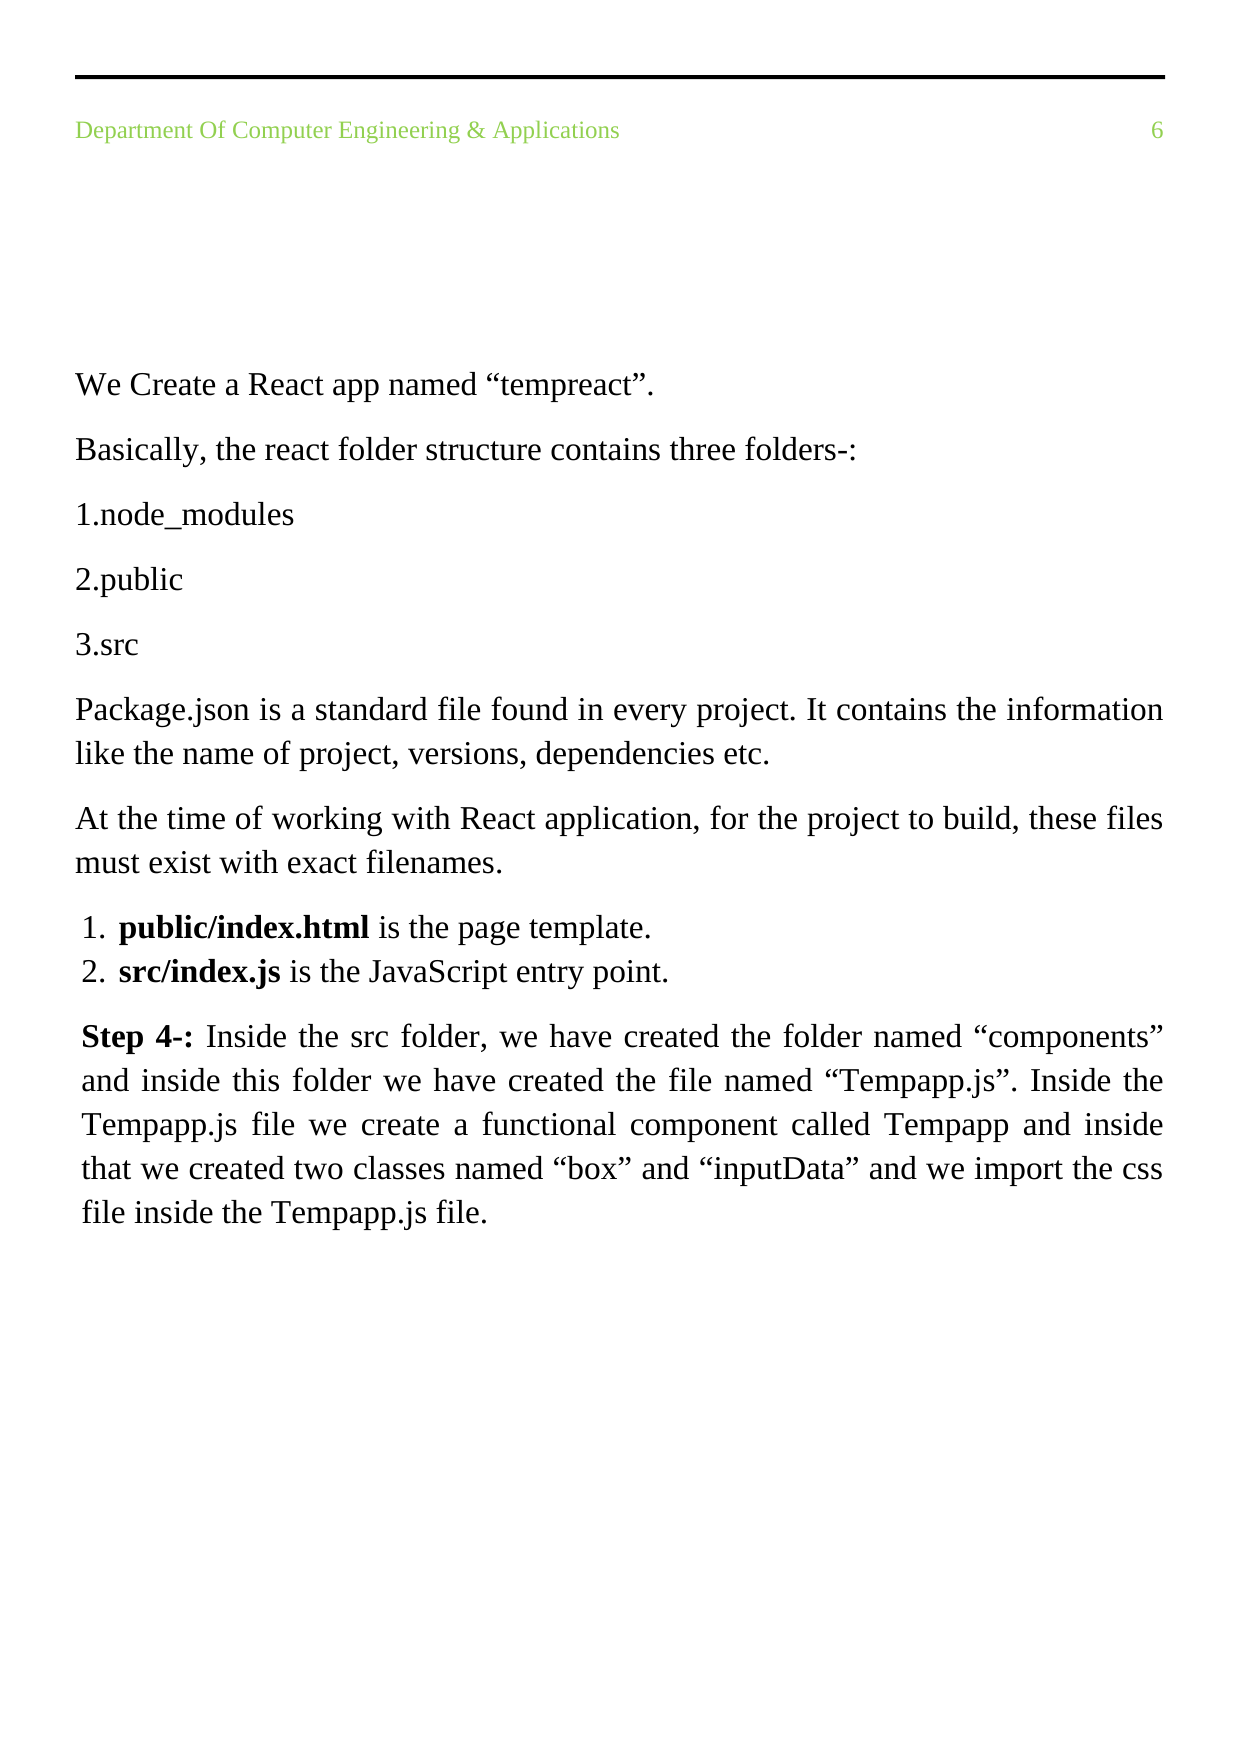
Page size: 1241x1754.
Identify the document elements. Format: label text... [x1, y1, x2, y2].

text Department Of Computer Engineering & Applications 6 [75, 116, 1165, 144]
list src/index.js is the JavaScript entry point. [81, 951, 1165, 989]
text Package.json is a standard file found in every project. It contains the information like the name of project, versions, dependencies etc. [75, 689, 1165, 771]
text 1.node_modules [75, 494, 1165, 533]
text We Create a React app named “tempreact”. [75, 364, 1165, 403]
text At the time of working with React application, for the project to build, these files must exist with exact filenames. [75, 798, 1165, 880]
text Basically, the react folder structure contains three folders-: [75, 429, 1165, 468]
text 3.src [75, 624, 1165, 662]
text 2.public [75, 559, 1165, 598]
text Step 4-: Inside the src folder, we have created the folder named “components” and inside this folder we have created the file named “Tempapp.js”. Inside the Tempapp.js file we create a functional component called Tempapp and inside that we created two classes named “box” and “inputData” and we import the css file inside the Tempapp.js file. [81, 1016, 1165, 1231]
list public/index.html is the page template. [81, 907, 1165, 945]
